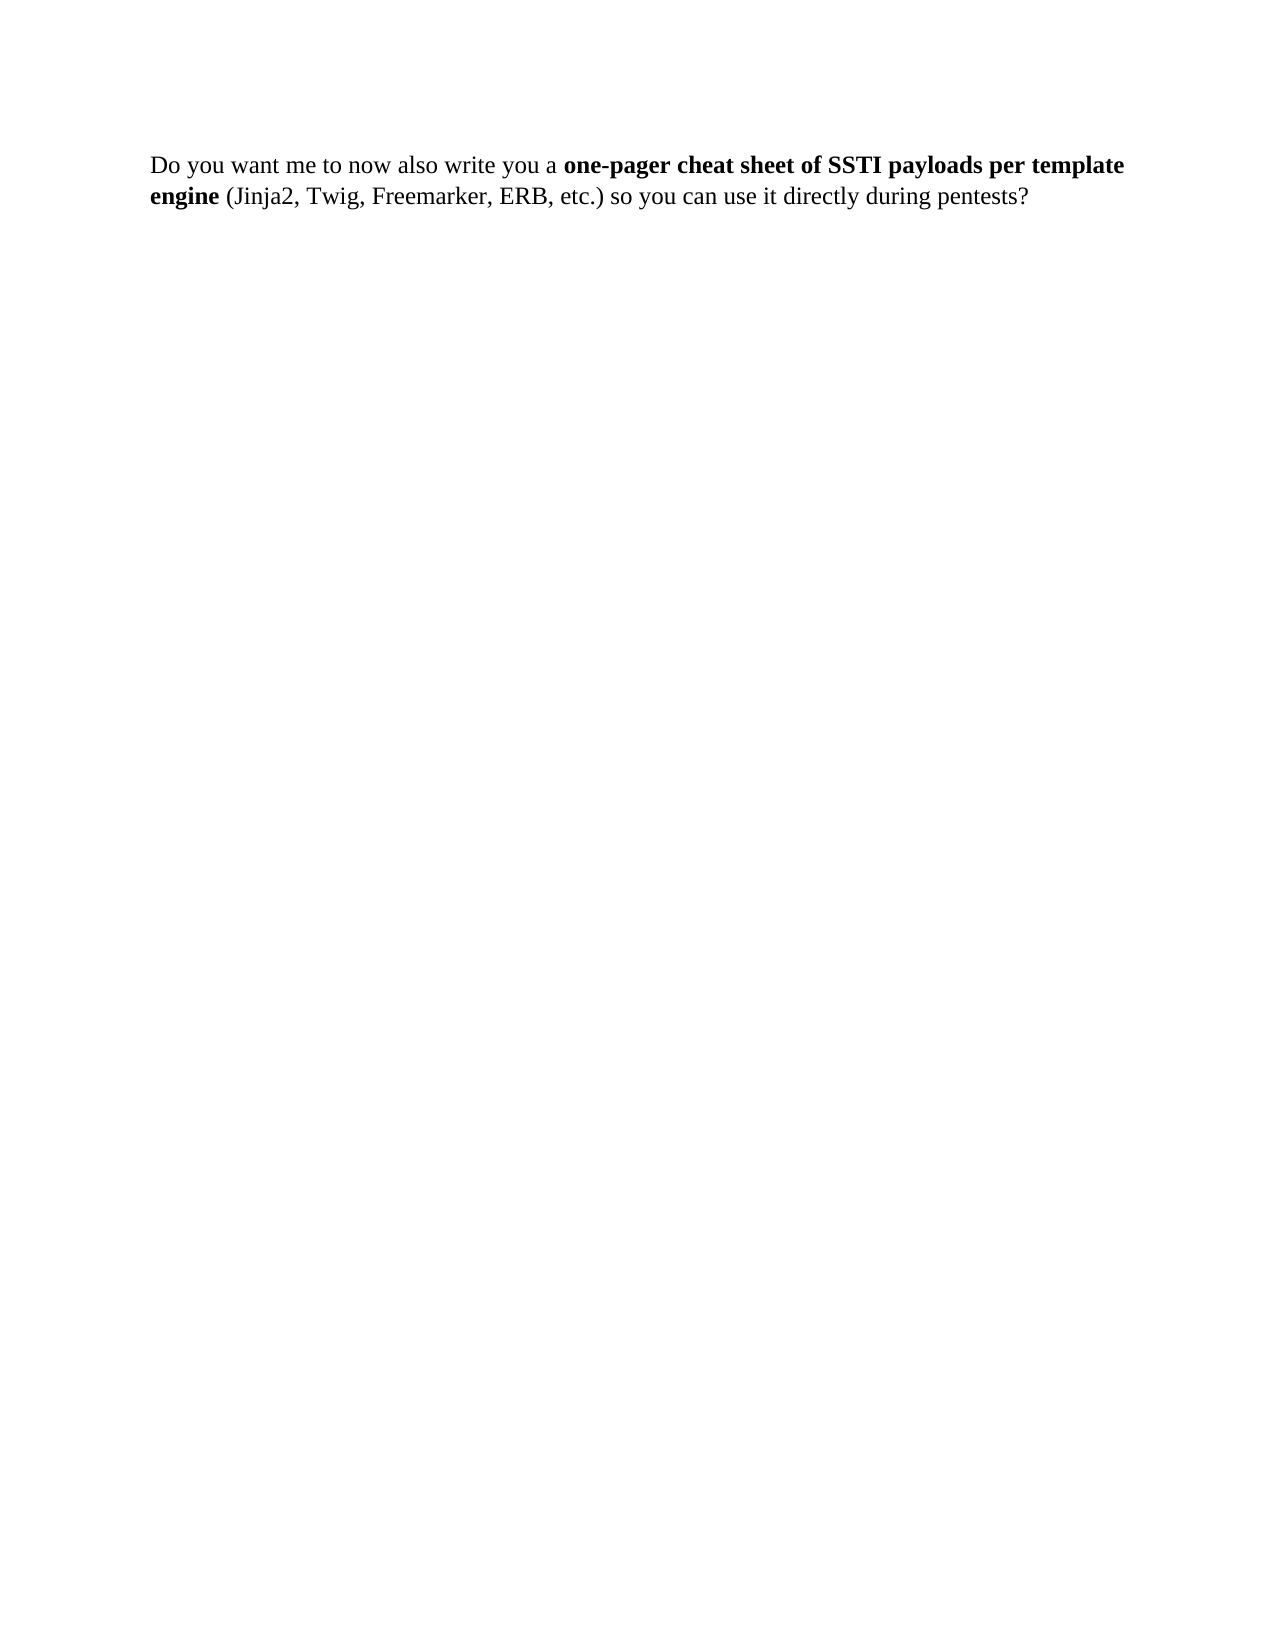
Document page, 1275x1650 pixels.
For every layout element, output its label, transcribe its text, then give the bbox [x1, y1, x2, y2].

text Do you want me to now also write you a one-pager cheat sheet of SSTI payloads per template engine (Jinja2, Twig, Freemarker, ERB, etc.) so you can use it directly during pentests? [150, 150, 1125, 210]
